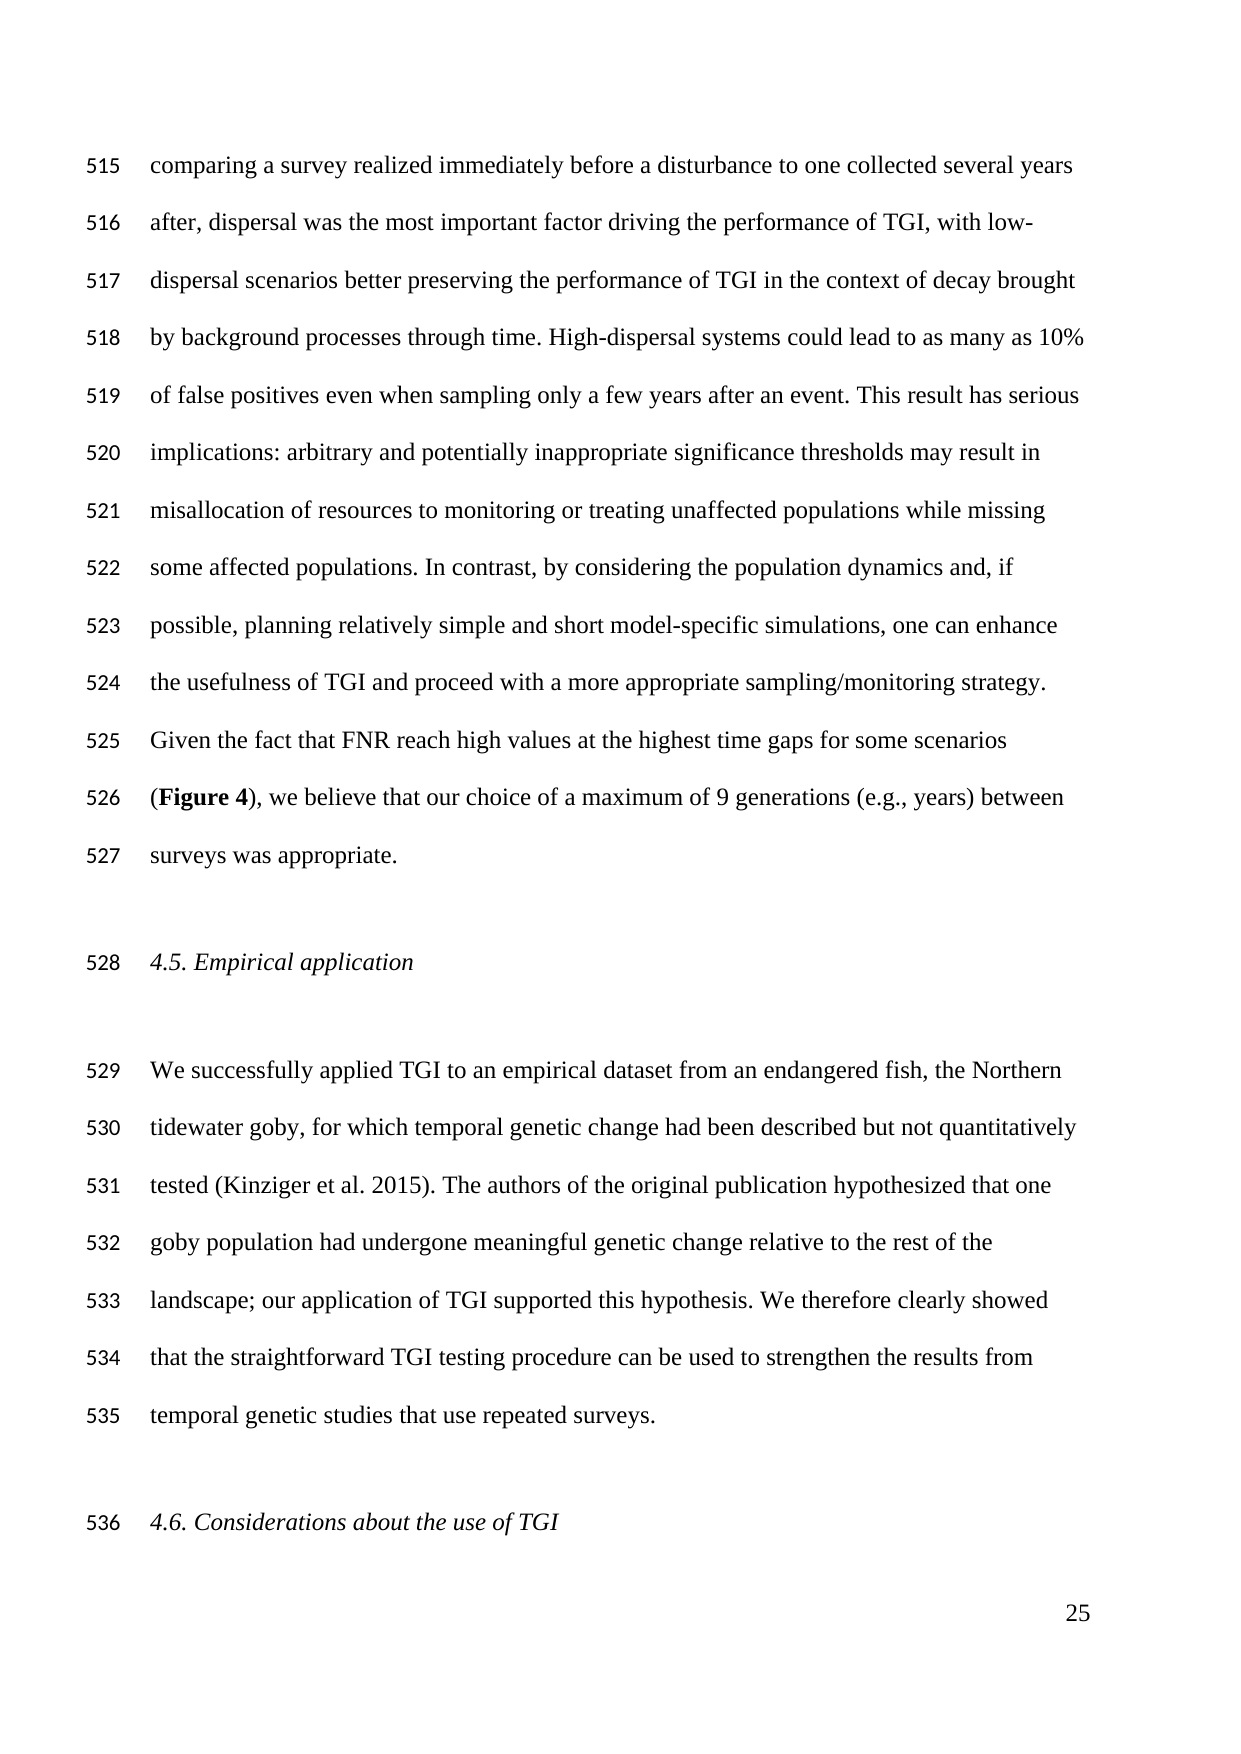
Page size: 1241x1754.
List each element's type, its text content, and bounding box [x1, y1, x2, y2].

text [150, 150, 1090, 869]
subtitle 4.6. Considerations about the use of TGI [150, 1507, 1090, 1536]
subtitle 4.5. Empirical application [150, 947, 1090, 976]
text We successfully applied TGI to an empirical dataset from an endangered fish, the Northern tidewater goby, for which temporal genetic change had been described but not quantitatively tested (Kinziger et al. 2015). The authors of the original publication hypothesized that one goby population had undergone meaningful genetic change relative to the rest of the landscape; our application of TGI supported this hypothesis. We therefore clearly showed that the straightforward TGI testing procedure can be used to strengthen the results from temporal genetic studies that use repeated surveys. [150, 1055, 1090, 1429]
